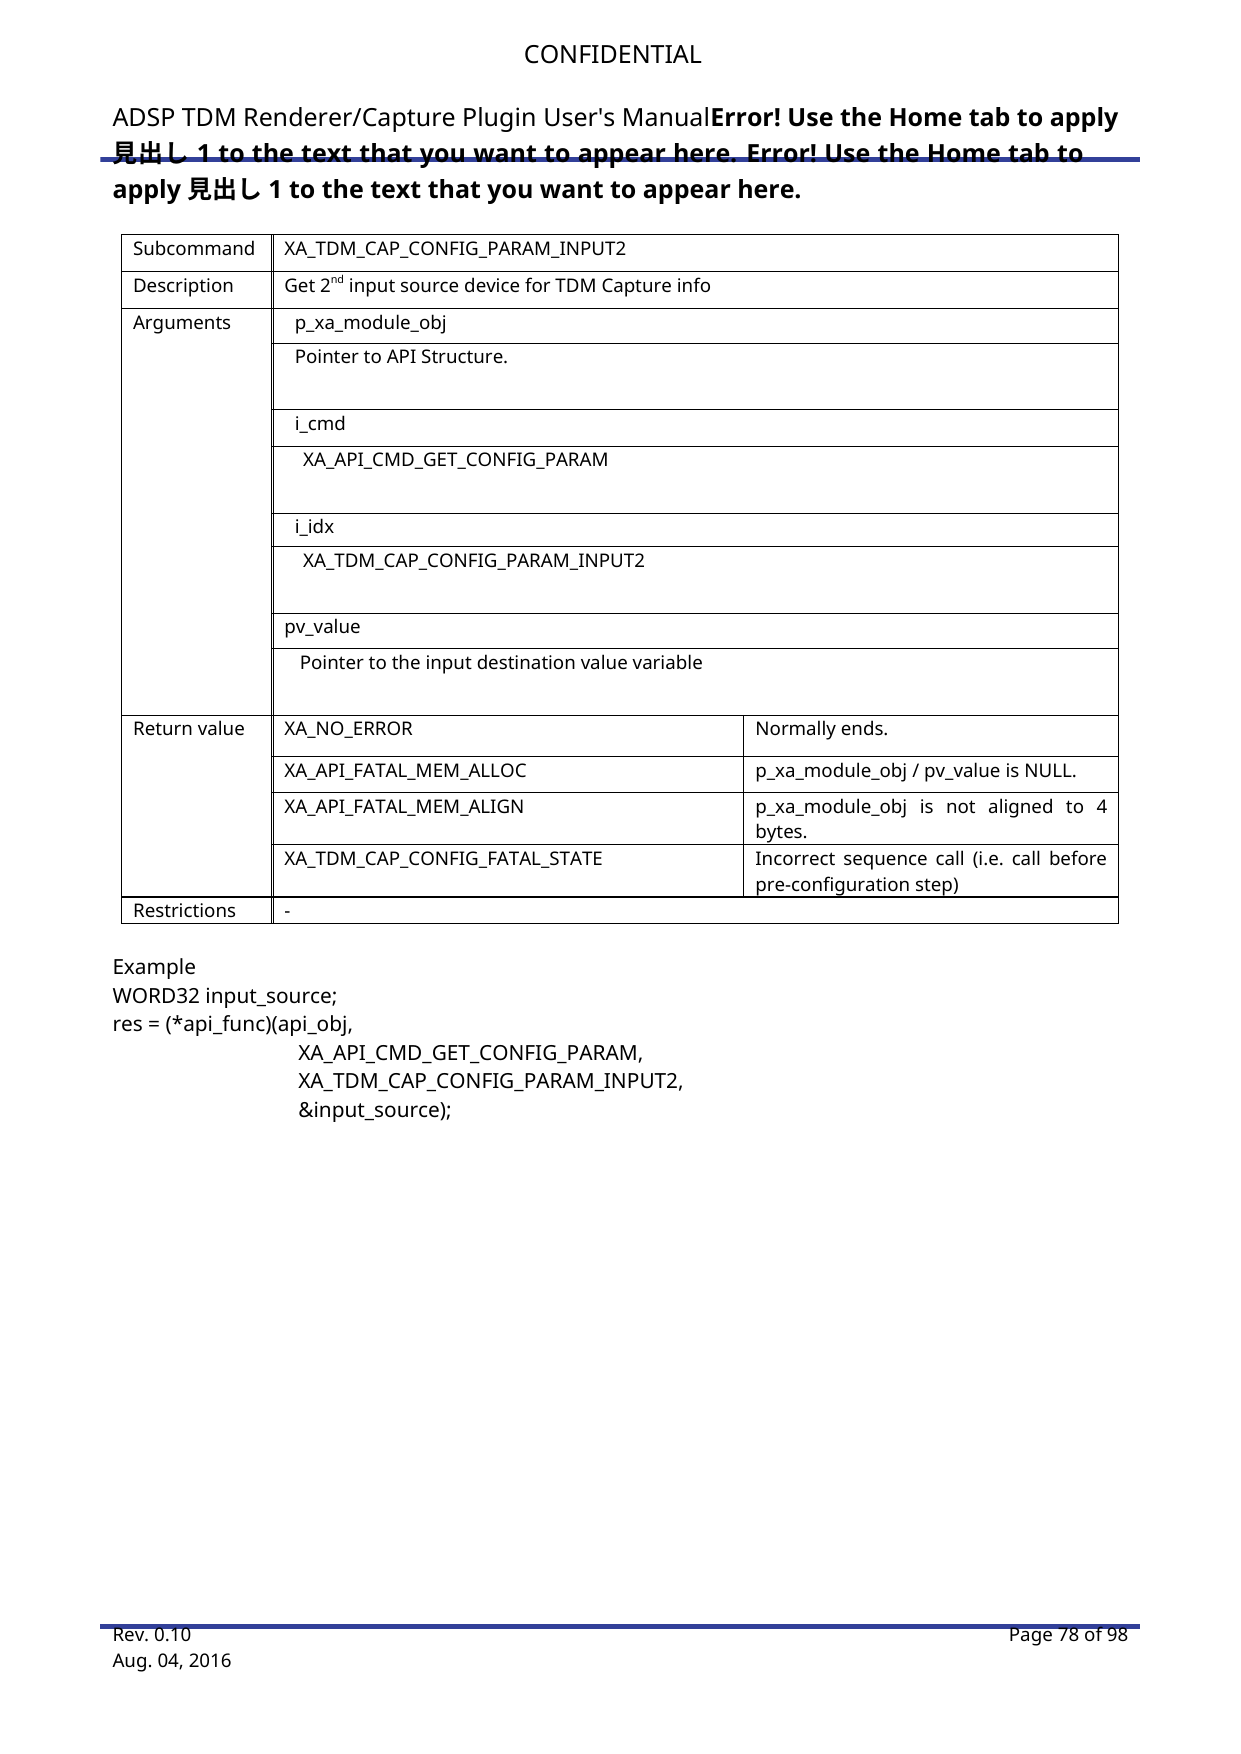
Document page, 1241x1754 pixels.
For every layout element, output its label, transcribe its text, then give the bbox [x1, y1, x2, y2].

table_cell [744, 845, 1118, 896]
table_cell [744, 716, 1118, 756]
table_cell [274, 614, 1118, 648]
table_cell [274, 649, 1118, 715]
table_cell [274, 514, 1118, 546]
text res = (*api_func)(api_obj, [112, 1009, 1128, 1038]
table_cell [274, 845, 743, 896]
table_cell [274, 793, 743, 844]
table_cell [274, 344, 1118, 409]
text XA_API_CMD_GET_CONFIG_PARAM, [112, 1038, 1128, 1066]
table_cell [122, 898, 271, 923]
text XA_TDM_CAP_CONFIG_PARAM_INPUT2, [112, 1066, 1128, 1095]
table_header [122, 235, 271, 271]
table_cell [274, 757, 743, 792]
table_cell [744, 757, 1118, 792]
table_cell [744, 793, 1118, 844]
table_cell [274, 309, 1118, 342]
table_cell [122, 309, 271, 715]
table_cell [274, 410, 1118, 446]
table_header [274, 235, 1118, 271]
text WORD32 input_source; [112, 981, 1128, 1009]
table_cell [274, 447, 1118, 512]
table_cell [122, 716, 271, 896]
text Example [112, 952, 1128, 981]
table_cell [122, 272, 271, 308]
text &input_source); [112, 1095, 1128, 1123]
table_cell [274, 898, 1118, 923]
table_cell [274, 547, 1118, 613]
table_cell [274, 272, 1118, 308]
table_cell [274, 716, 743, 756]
